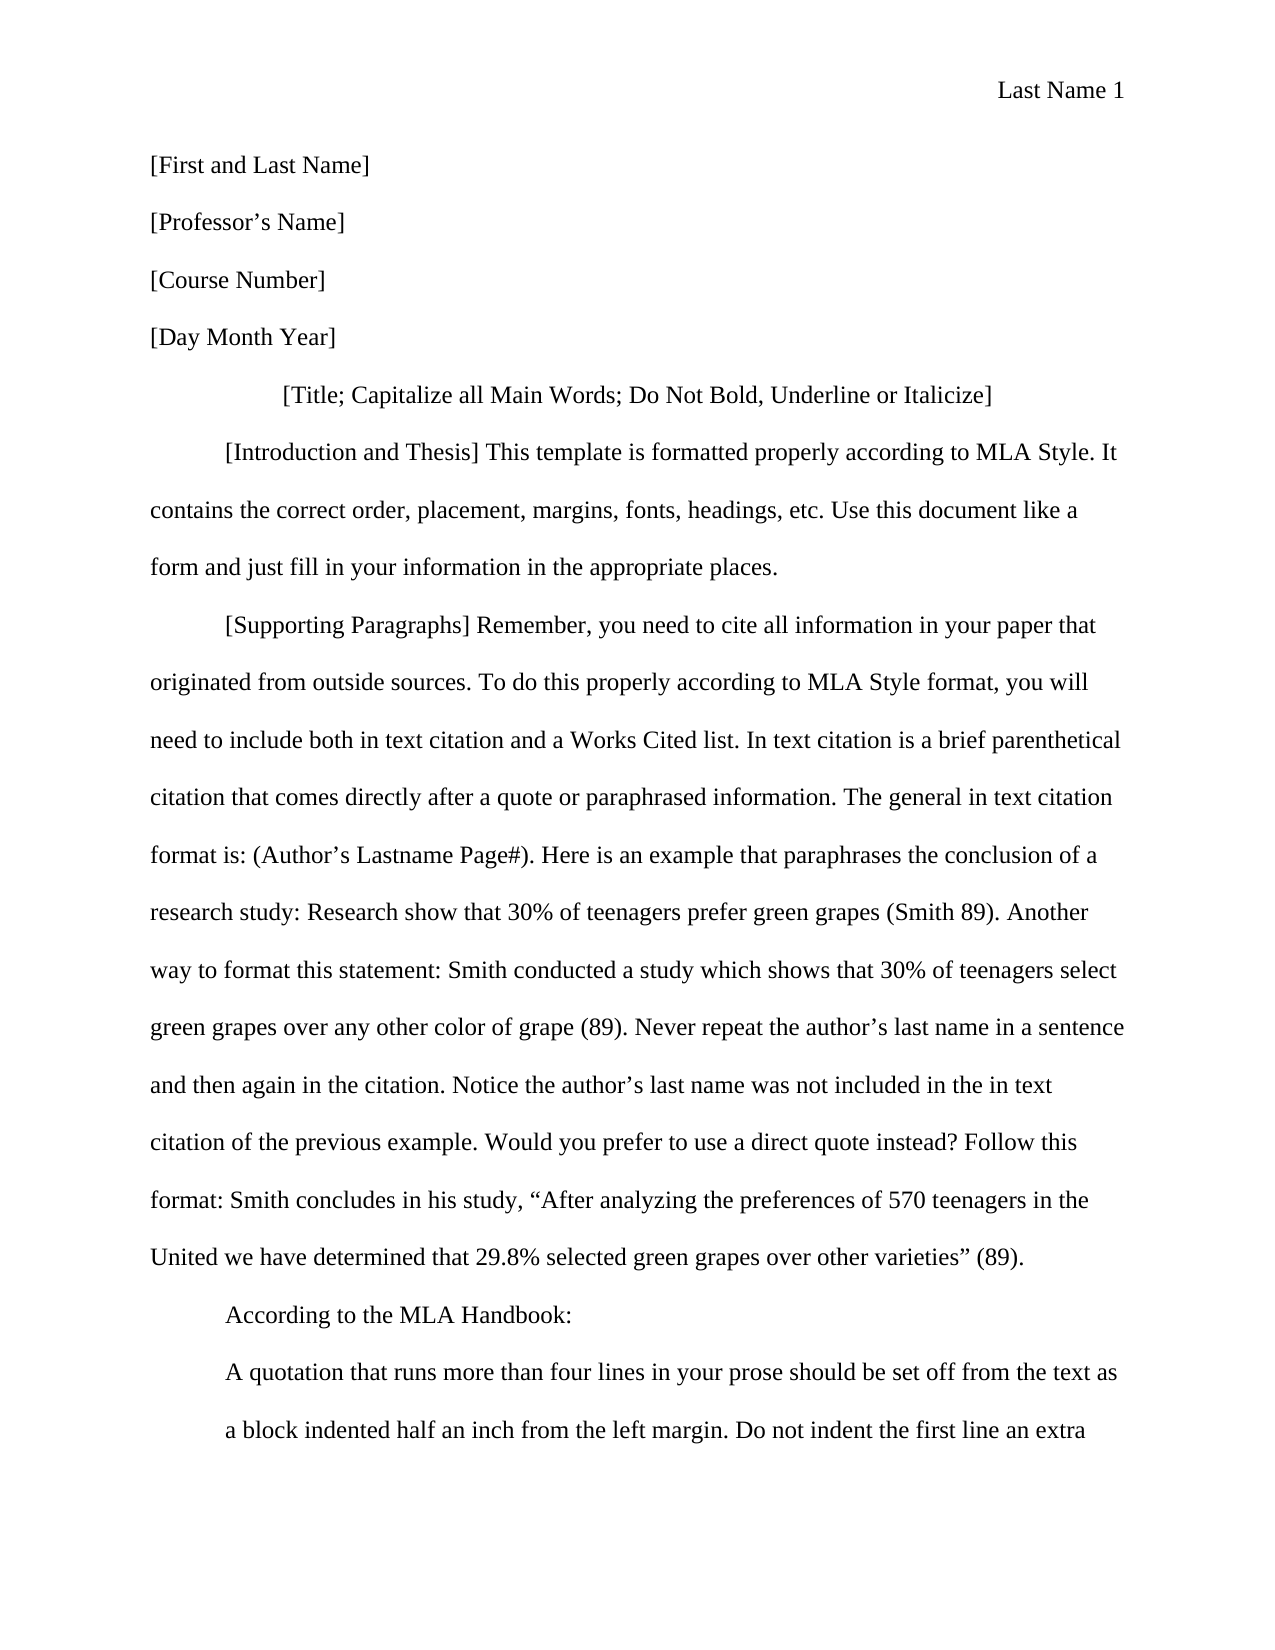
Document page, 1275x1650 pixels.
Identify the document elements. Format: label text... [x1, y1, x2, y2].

text According to the MLA Handbook: [150, 1300, 1125, 1329]
text [Introduction and Thesis] This template is formatted properly according to MLA Style. It contains the correct order, placement, margins, fonts, headings, etc. Use this document like a form and just fill in your information in the appropriate places. [150, 437, 1125, 581]
text [Professor’s Name] [150, 207, 1125, 236]
text [Day Month Year] [150, 322, 1125, 351]
text [First and Last Name] [150, 150, 1125, 179]
text [Course Number] [150, 265, 1125, 294]
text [225, 1357, 1125, 1444]
text [Supporting Paragraphs] Remember, you need to cite all information in your paper that originated from outside sources. To do this properly according to MLA Style format, you will need to include both in text citation and a Works Cited list. In text citation is a brief parenthetical citation that comes directly after a quote or paraphrased information. The general in text citation format is: (Author’s Lastname Page#). Here is an example that paraphrases the conclusion of a research study: Research show that 30% of teenagers prefer green grapes (Smith 89). Another way to format this statement: Smith conducted a study which shows that 30% of teenagers select green grapes over any other color of grape (89). Never repeat the author’s last name in a sentence and then again in the citation. Notice the author’s last name was not included in the in text citation of the previous example. Would you prefer to use a direct quote instead? Follow this format: Smith concludes in his study, “After analyzing the preferences of 570 teenagers in the United we have determined that 29.8% selected green grapes over other varieties” (89). [150, 610, 1125, 1271]
text [Title; Capitalize all Main Words; Do Not Bold, Underline or Italicize] [150, 380, 1125, 409]
